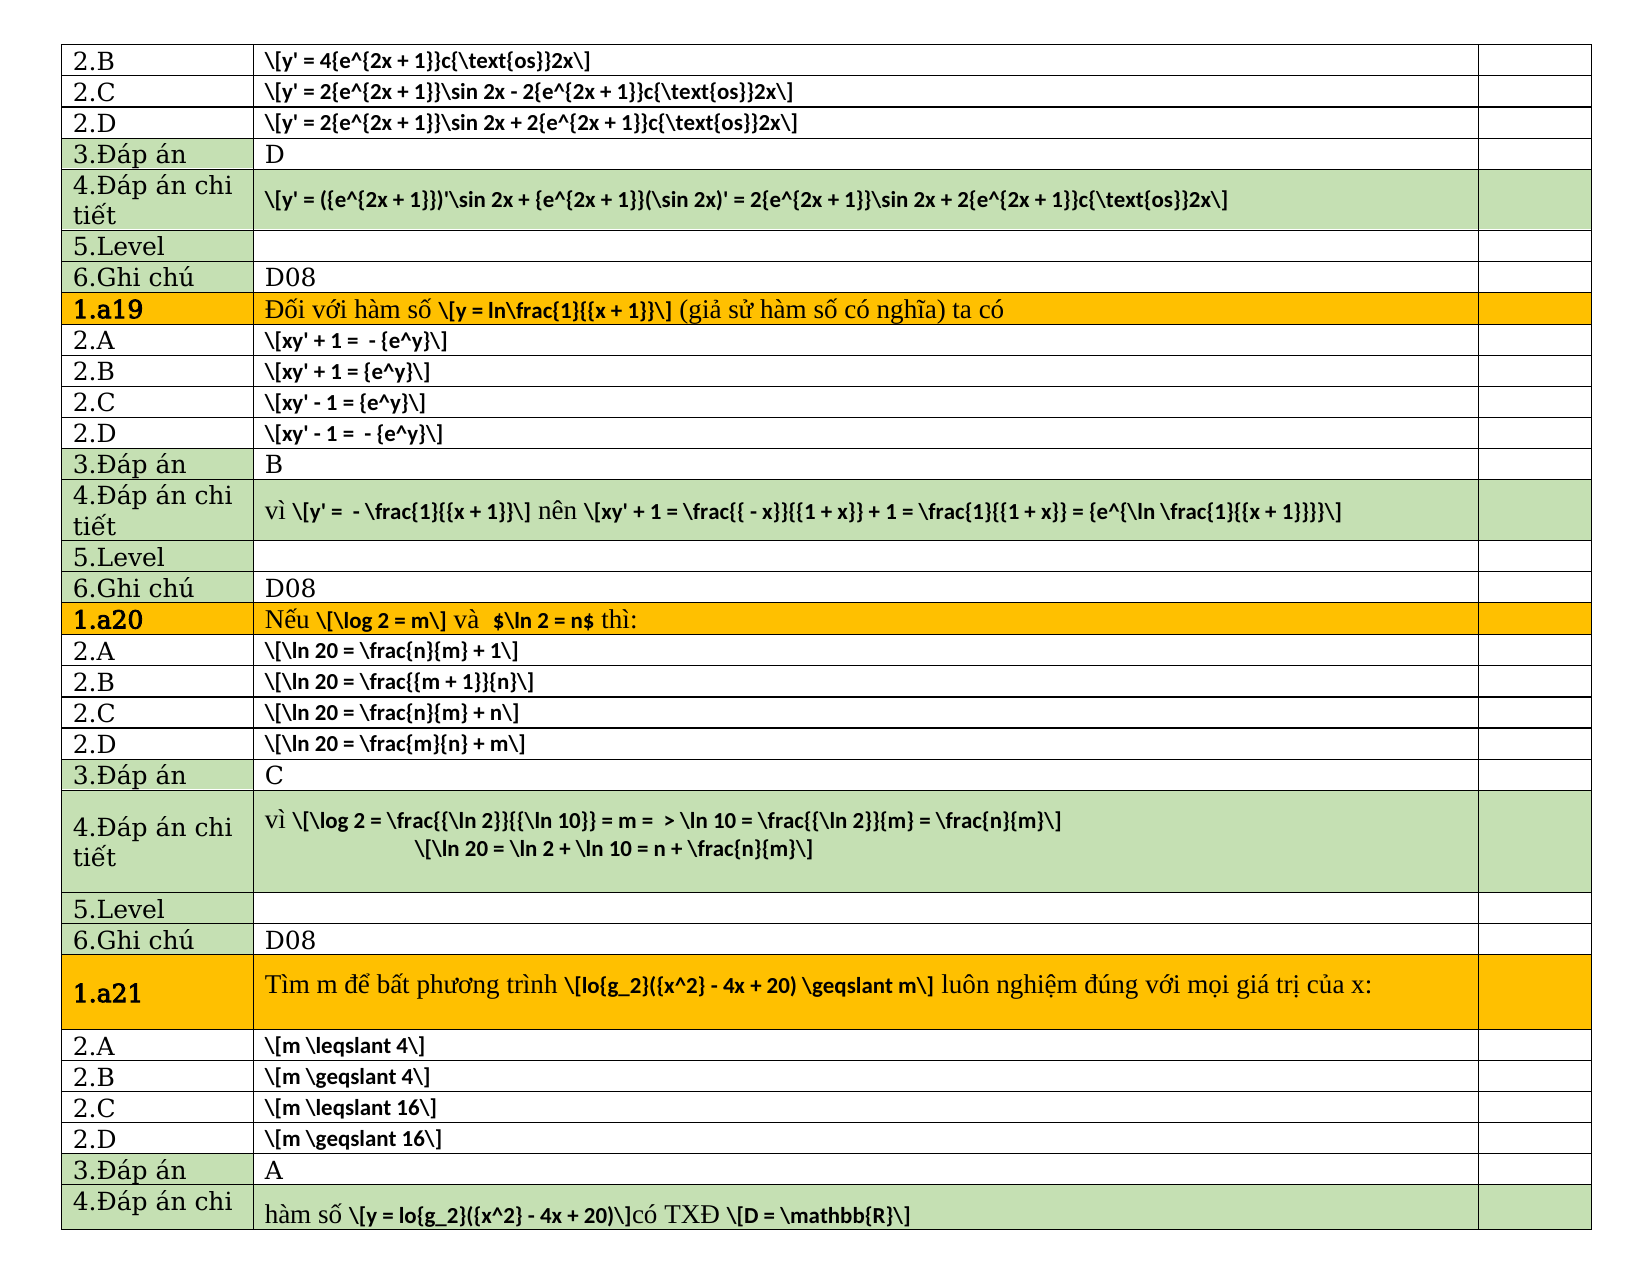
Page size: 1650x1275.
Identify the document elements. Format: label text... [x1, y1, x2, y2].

table_cell [1479, 572, 1591, 602]
table_cell D08 [254, 572, 1478, 602]
table_cell [1479, 480, 1591, 540]
table_cell Tìm m để bất phương trình \[lo{g_2}({x^2} - 4x + 20) \geqslant m\] luôn nghiệm đúng với mọi giá trị của x: [254, 955, 1478, 1029]
table_cell 2.C [62, 76, 253, 106]
table_cell D08 [254, 924, 1478, 954]
table_cell 2.D [62, 108, 253, 137]
table_cell 4.Đáp án chi tiết [62, 791, 253, 892]
table_cell \[m \geqslant 4\] [254, 1061, 1478, 1091]
table_cell vì \[\log 2 = \frac{{\ln 2}}{{\ln 10}} = m = > \ln 10 = \frac{{\ln 2}}{m} = \frac{n}{m}\] \[\ln 20 = \ln 2 + \ln 10 = n + \frac{n}{m}\] [254, 791, 1478, 892]
table_cell Đối với hàm số \[y = ln\frac{1}{{x + 1}}\] (giả sử hàm số có nghĩa) ta có [254, 293, 1478, 324]
table_cell [1479, 1061, 1591, 1091]
table_cell [1479, 760, 1591, 789]
table_cell \[y' = 2{e^{2x + 1}}\sin 2x - 2{e^{2x + 1}}c{\text{os}}2x\] [254, 76, 1478, 106]
table_cell [1479, 262, 1591, 292]
table_cell 5.Level [62, 231, 253, 261]
table_cell 6.Ghi chú [62, 924, 253, 954]
table_cell 2.D [62, 418, 253, 448]
table_cell 2.A [62, 635, 253, 665]
table_cell [1479, 791, 1591, 892]
table_cell \[xy' - 1 = {e^y}\] [254, 387, 1478, 417]
table_cell [1479, 698, 1591, 727]
table_cell [1479, 1030, 1591, 1060]
table_cell 2.D [62, 1123, 253, 1153]
table_cell [1479, 45, 1591, 75]
table_cell [1479, 1154, 1591, 1184]
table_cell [254, 1185, 1478, 1229]
table_cell 2.B [62, 45, 253, 75]
table_cell \[\ln 20 = \frac{{m + 1}}{n}\] [254, 666, 1478, 696]
table_cell 2.B [62, 1061, 253, 1091]
table_cell \[m \leqslant 4\] [254, 1030, 1478, 1060]
table_cell [1479, 955, 1591, 1029]
table_cell Nếu \[\log 2 = m\] và $\ln 2 = n$ thì: [254, 603, 1478, 634]
table_cell [1479, 418, 1591, 448]
table_cell D [254, 139, 1478, 168]
table_cell 3.Đáp án [62, 760, 253, 789]
table_cell [1479, 1123, 1591, 1153]
table_cell B [254, 449, 1478, 479]
table_cell 6.Ghi chú [62, 572, 253, 602]
table_cell \[y' = 2{e^{2x + 1}}\sin 2x + 2{e^{2x + 1}}c{\text{os}}2x\] [254, 108, 1478, 137]
table_cell 1.a21 [62, 955, 253, 1029]
table_cell 3.Đáp án [62, 139, 253, 168]
table_cell vì \[y' = - \frac{1}{{x + 1}}\] nên \[xy' + 1 = \frac{{ - x}}{{1 + x}} + 1 = \frac{1}{{1 + x}} = {e^{\ln \frac{1}{{x + 1}}}}\] [254, 480, 1478, 540]
table_cell 2.A [62, 325, 253, 355]
table_cell [1479, 541, 1591, 571]
table_cell 6.Ghi chú [62, 262, 253, 292]
table_cell \[\ln 20 = \frac{m}{n} + m\] [254, 729, 1478, 758]
table_cell C [254, 760, 1478, 789]
table_cell \[xy' - 1 = - {e^y}\] [254, 418, 1478, 448]
table_cell \[\ln 20 = \frac{n}{m} + n\] [254, 698, 1478, 727]
table_cell 2.D [62, 729, 253, 758]
table_cell 2.C [62, 387, 253, 417]
table_cell [1479, 356, 1591, 386]
table_cell 5.Level [62, 893, 253, 923]
table_cell 1.a19 [62, 293, 253, 324]
table_cell 2.A [62, 1030, 253, 1060]
table_cell [1479, 924, 1591, 954]
table_cell \[xy' + 1 = {e^y}\] [254, 356, 1478, 386]
table_cell 1.a20 [62, 603, 253, 634]
table_cell [1479, 139, 1591, 168]
table_cell \[y' = ({e^{2x + 1}})'\sin 2x + {e^{2x + 1}}(\sin 2x)' = 2{e^{2x + 1}}\sin 2x + 2{e^{2x + 1}}c{\text{os}}2x\] [254, 170, 1478, 229]
table_cell \[y' = 4{e^{2x + 1}}c{\text{os}}2x\] [254, 45, 1478, 75]
table_cell \[\ln 20 = \frac{n}{m} + 1\] [254, 635, 1478, 665]
table_cell 4.Đáp án chi tiết [62, 480, 253, 540]
table_cell 2.C [62, 698, 253, 727]
table_cell [1479, 729, 1591, 758]
table_cell [1479, 170, 1591, 229]
table_cell [254, 231, 1478, 261]
table_cell [254, 541, 1478, 571]
table_cell [1479, 635, 1591, 665]
table_cell 4.Đáp án chi tiết [62, 1185, 253, 1229]
table_cell 3.Đáp án [62, 449, 253, 479]
table_cell [1479, 293, 1591, 324]
table_cell \[xy' + 1 = - {e^y}\] [254, 325, 1478, 355]
table_cell \[m \geqslant 16\] [254, 1123, 1478, 1153]
table_cell [1479, 1092, 1591, 1122]
table_cell [1479, 1185, 1591, 1229]
table_cell [1479, 76, 1591, 106]
table_cell [1479, 603, 1591, 634]
table_cell A [254, 1154, 1478, 1184]
table_cell [1479, 231, 1591, 261]
table_cell [1479, 325, 1591, 355]
table_cell 4.Đáp án chi tiết [62, 170, 253, 229]
table_cell 2.B [62, 356, 253, 386]
table_cell [1479, 387, 1591, 417]
table_cell [1479, 108, 1591, 137]
table_cell [1479, 666, 1591, 696]
table_cell [1479, 449, 1591, 479]
table_cell 3.Đáp án [62, 1154, 253, 1184]
table_cell 2.B [62, 666, 253, 696]
table_cell \[m \leqslant 16\] [254, 1092, 1478, 1122]
table_cell 2.C [62, 1092, 253, 1122]
table_cell [1479, 893, 1591, 923]
table_cell [254, 893, 1478, 923]
table_cell D08 [254, 262, 1478, 292]
table_cell 5.Level [62, 541, 253, 571]
